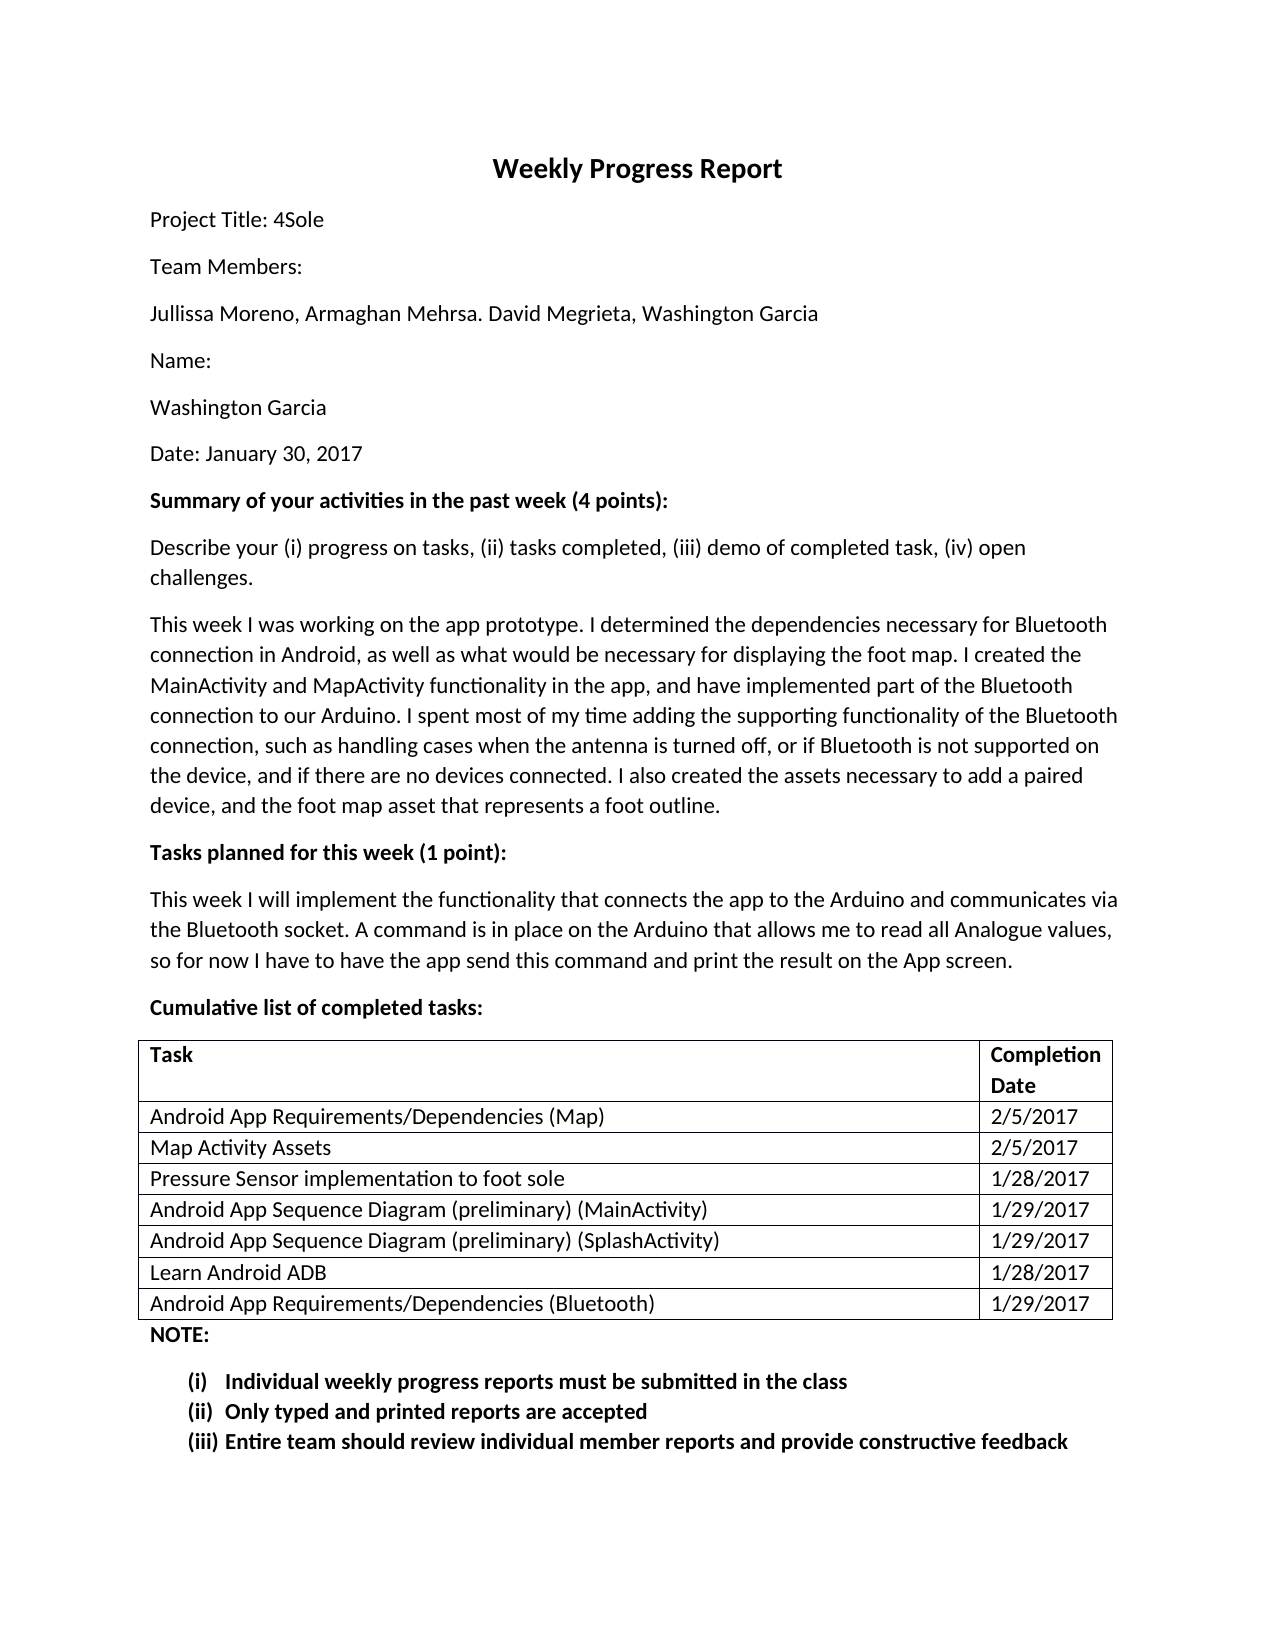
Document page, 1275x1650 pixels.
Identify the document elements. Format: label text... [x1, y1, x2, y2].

text Project Title: 4Sole [150, 205, 1125, 233]
text Washington Garcia [150, 393, 1125, 421]
table_header Completion Date [980, 1041, 1112, 1101]
table_cell Pressure Sensor implementation to foot sole [139, 1164, 979, 1194]
text This week I was working on the app prototype. I determined the dependencies necessary for Bluetooth connection in Android, as well as what would be necessary for displaying the foot map. I created the MainActivity and MapActivity functionality in the app, and have implemented part of the Bluetooth connection to our Arduino. I spent most of my time adding the supporting functionality of the Bluetooth connection, such as handling cases when the antenna is turned off, or if Bluetooth is not supported on the device, and if there are no devices connected. I also created the assets necessary to add a paired device, and the foot map asset that represents a foot outline. [150, 610, 1125, 819]
text Weekly Progress Report [150, 150, 1125, 186]
table_cell Map Activity Assets [139, 1133, 979, 1163]
text Team Members: [150, 252, 1125, 280]
text NOTE: [150, 1320, 1125, 1348]
text Summary of your activities in the past week (4 points): [150, 486, 1125, 514]
table_cell Android App Requirements/Dependencies (Bluetooth) [139, 1289, 979, 1319]
table_header Task [139, 1041, 979, 1101]
list Individual weekly progress reports must be submitted in the class [187, 1367, 1125, 1395]
text This week I will implement the functionality that connects the app to the Arduino and communicates via the Bluetooth socket. A command is in place on the Arduino that allows me to read all Analogue values, so for now I have to have the app send this command and print the result on the App screen. [150, 885, 1125, 974]
text Describe your (i) progress on tasks, (ii) tasks completed, (iii) demo of completed task, (iv) open challenges. [150, 533, 1125, 591]
text Tasks planned for this week (1 point): [150, 838, 1125, 866]
table_cell Learn Android ADB [139, 1258, 979, 1288]
list Only typed and printed reports are accepted [187, 1397, 1125, 1425]
text Name: [150, 346, 1125, 374]
table_cell 2/5/2017 [980, 1102, 1112, 1132]
table_cell 1/29/2017 [980, 1195, 1112, 1225]
table_cell 1/28/2017 [980, 1258, 1112, 1288]
table_cell Android App Sequence Diagram (preliminary) (MainActivity) [139, 1195, 979, 1225]
text Date: January 30, 2017 [150, 439, 1125, 467]
table_cell 1/28/2017 [980, 1164, 1112, 1194]
table_cell 2/5/2017 [980, 1133, 1112, 1163]
table_cell 1/29/2017 [980, 1289, 1112, 1319]
list Entire team should review individual member reports and provide constructive feedback [187, 1427, 1125, 1455]
table_cell 1/29/2017 [980, 1226, 1112, 1257]
table_cell Android App Sequence Diagram (preliminary) (SplashActivity) [139, 1226, 979, 1257]
table_cell Android App Requirements/Dependencies (Map) [139, 1102, 979, 1132]
text Cumulative list of completed tasks: [150, 993, 1125, 1021]
text Jullissa Moreno, Armaghan Mehrsa. David Megrieta, Washington Garcia [150, 299, 1125, 327]
